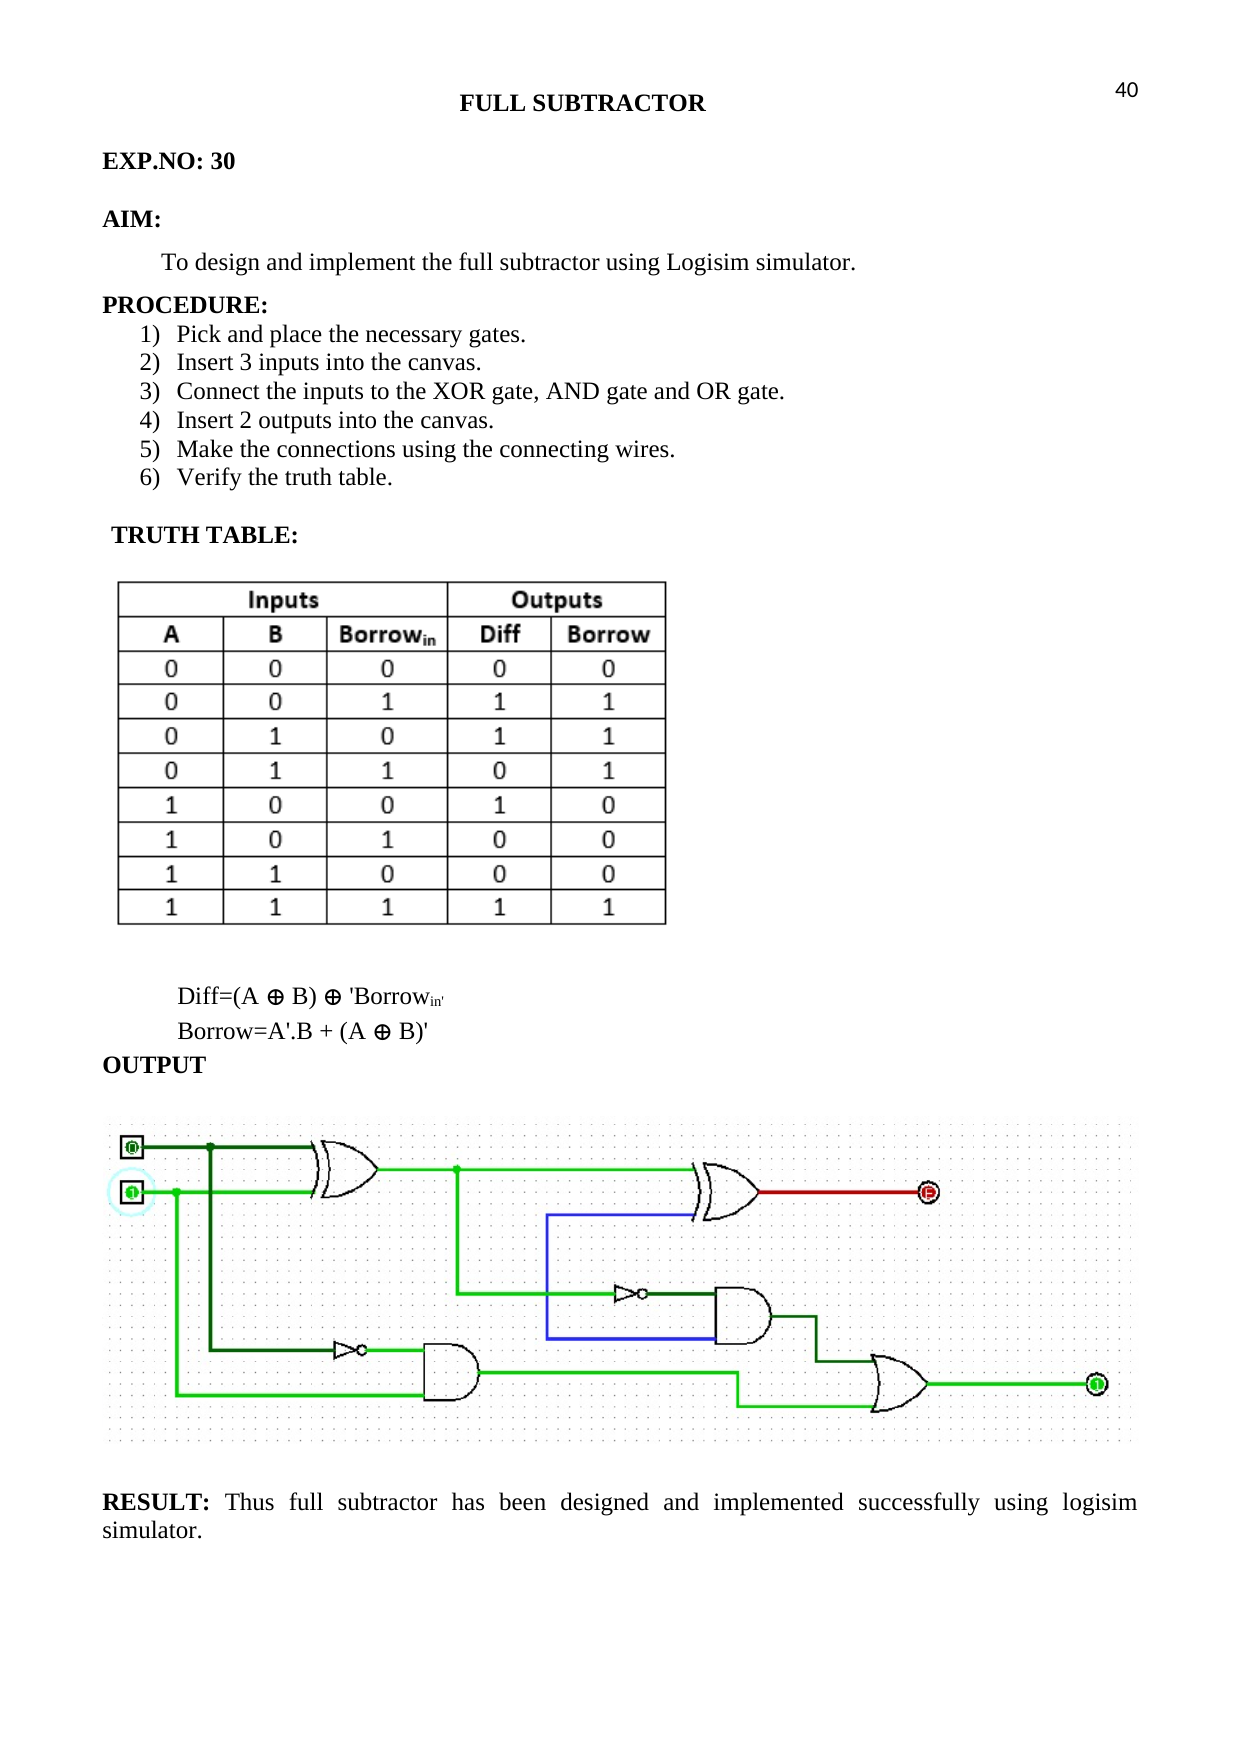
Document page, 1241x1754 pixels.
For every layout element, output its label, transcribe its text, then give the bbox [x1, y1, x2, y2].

list Connect the inputs to the XOR gate, AND gate and OR gate. [139, 376, 1063, 405]
text Diff=(A ⊕ B) ⊕ 'Borrowin' [177, 135, 1138, 1009]
text EXP.NO: 30 [102, 146, 1063, 175]
list Insert 3 inputs into the canvas. [139, 347, 1063, 376]
list Pick and place the necessary gates. [139, 319, 1063, 347]
list Verify the truth table. [139, 462, 1063, 491]
text To design and implement the full subtractor using Logisim simulator. [161, 247, 1063, 276]
text FULL SUBTRACTOR [102, 88, 1063, 117]
text RESULT: Thus full subtractor has been designed and implemented successfully using logisim simulator. [102, 1487, 1138, 1544]
picture [102, 1116, 1139, 1444]
list Make the connections using the connecting wires. [139, 434, 1063, 462]
text AIM: [102, 204, 1063, 233]
text Borrow=A'.B + (A ⊕ B)' [177, 1015, 1138, 1045]
picture [110, 577, 675, 947]
text OUTPUT [102, 1050, 1138, 1079]
list Insert 2 outputs into the canvas. [139, 405, 1063, 434]
text PROCEDURE: [102, 290, 1063, 319]
text TRUTH TABLE: [111, 520, 1063, 549]
